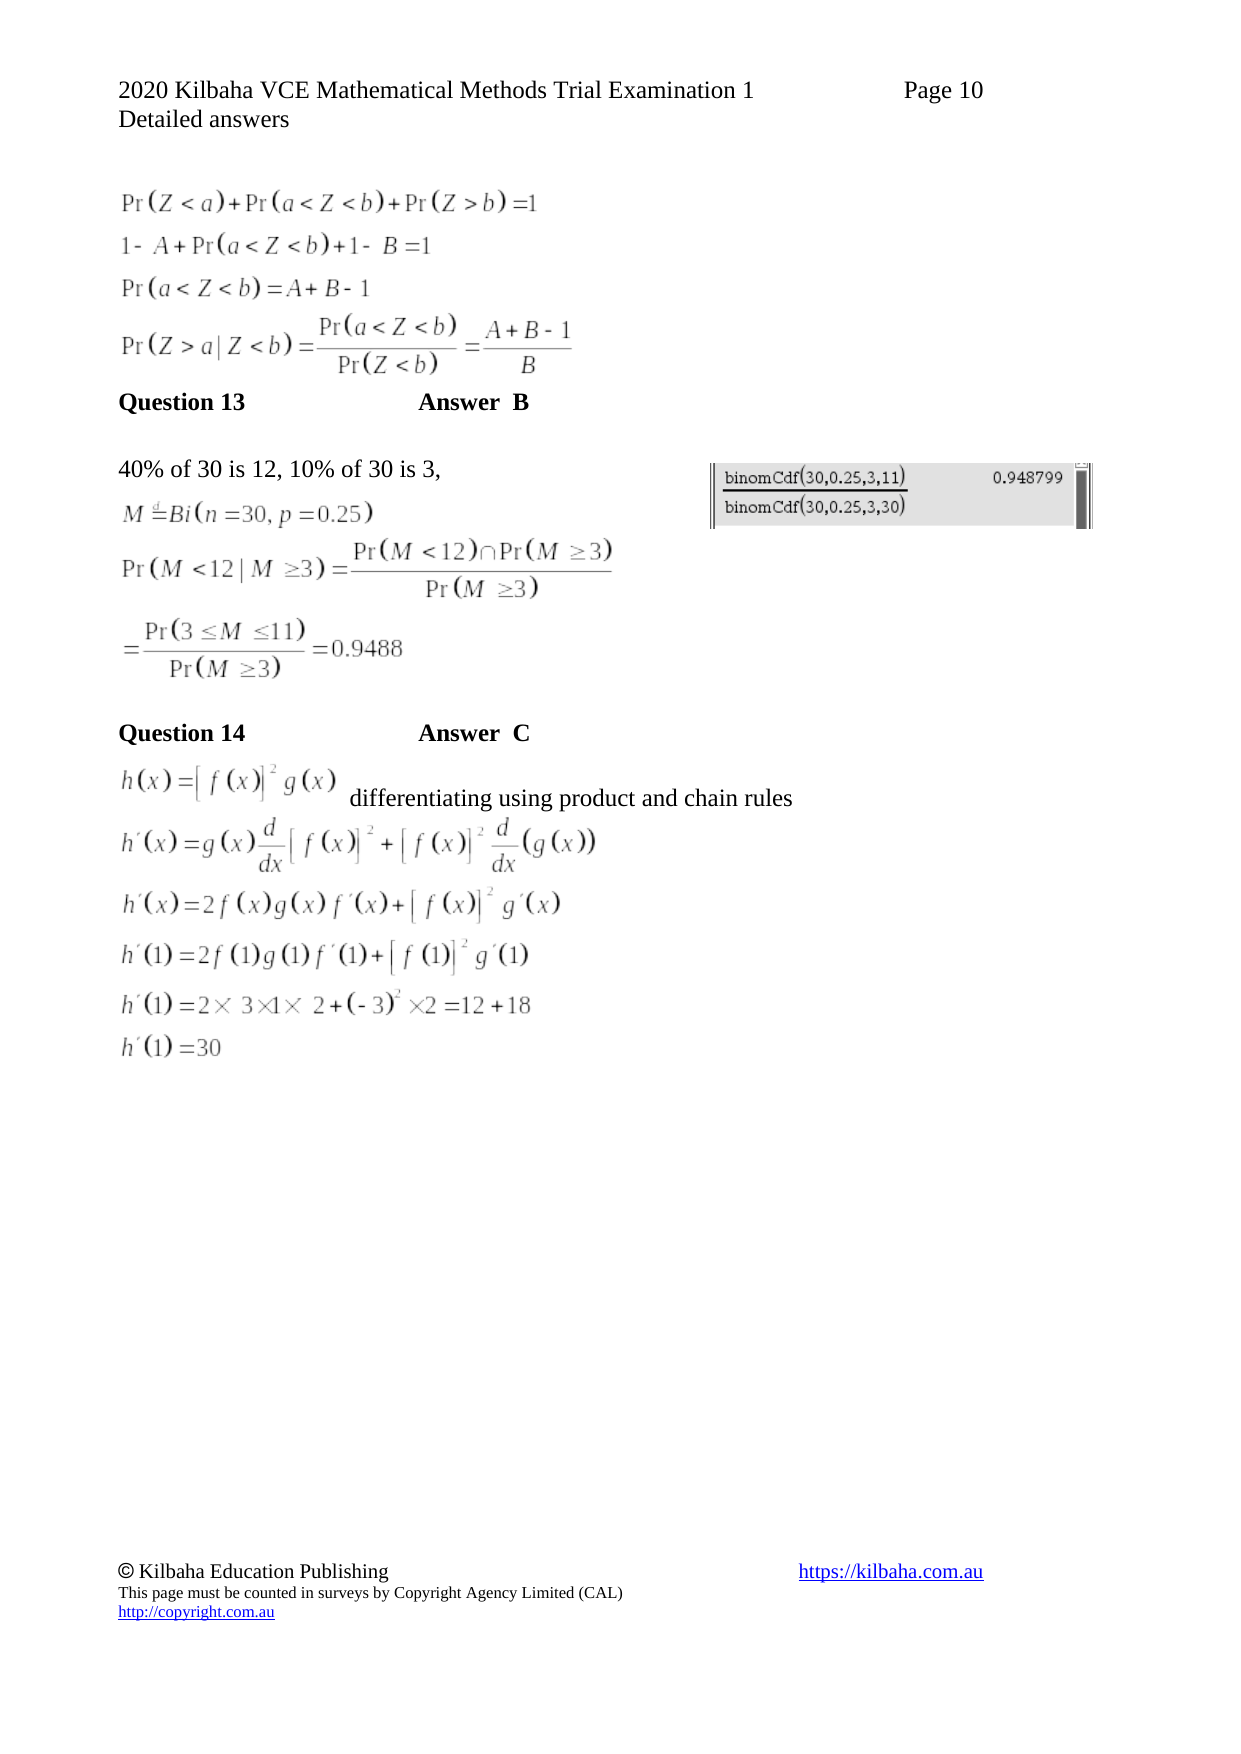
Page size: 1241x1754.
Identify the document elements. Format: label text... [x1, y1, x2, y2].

text differentiating using product and chain rules [118, 757, 1122, 812]
picture [710, 463, 1093, 529]
text 40% of 30 is 12, 10% of 30 is 3, [118, 426, 1122, 535]
subtitle Question 14 Answer C [118, 718, 1122, 747]
subtitle Question 13 Answer B [118, 387, 1122, 416]
